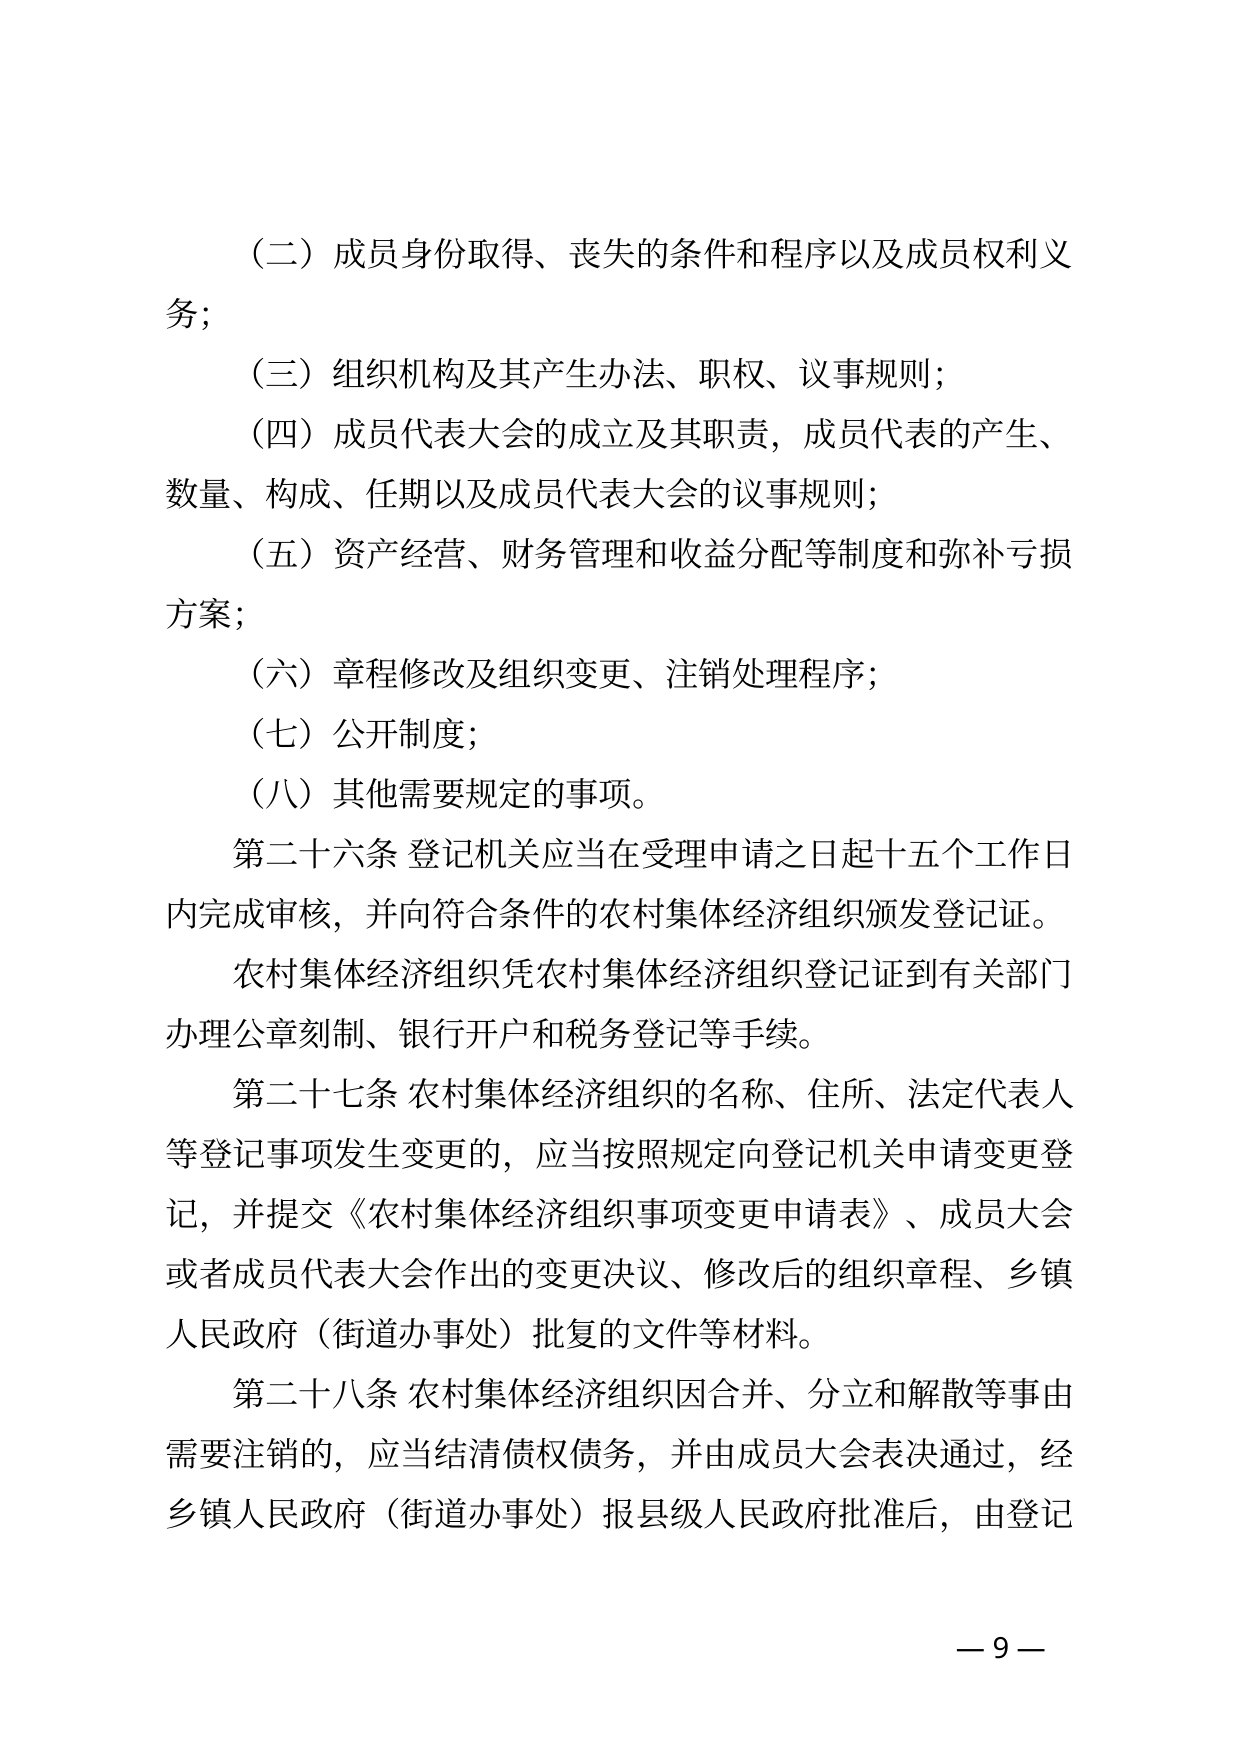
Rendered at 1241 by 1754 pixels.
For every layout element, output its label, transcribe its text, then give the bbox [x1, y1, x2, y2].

text （三）组织机构及其产生办法、职权、议事规则； [165, 338, 1075, 398]
text （五）资产经营、财务管理和收益分配等制度和弥补亏损方案； [165, 518, 1075, 638]
text （八）其他需要规定的事项。 [165, 758, 1075, 818]
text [165, 1358, 1075, 1538]
text （四）成员代表大会的成立及其职责，成员代表的产生、数量、构成、任期以及成员代表大会的议事规则； [165, 398, 1075, 518]
text （六）章程修改及组织变更、注销处理程序； [165, 638, 1075, 698]
text （七）公开制度； [165, 698, 1075, 758]
text 农村集体经济组织凭农村集体经济组织登记证到有关部门办理公章刻制、银行开户和税务登记等手续。 [165, 938, 1075, 1058]
text 第二十七条 农村集体经济组织的名称、住所、法定代表人等登记事项发生变更的，应当按照规定向登记机关申请变更登记，并提交《农村集体经济组织事项变更申请表》、成员大会或者成员代表大会作出的变更决议、修改后的组织章程、乡镇人民政府（街道办事处）批复的文件等材料。 [165, 1058, 1075, 1358]
text 第二十六条 登记机关应当在受理申请之日起十五个工作日内完成审核，并向符合条件的农村集体经济组织颁发登记证。 [165, 818, 1075, 938]
text （二）成员身份取得、丧失的条件和程序以及成员权利义务； [165, 218, 1075, 338]
